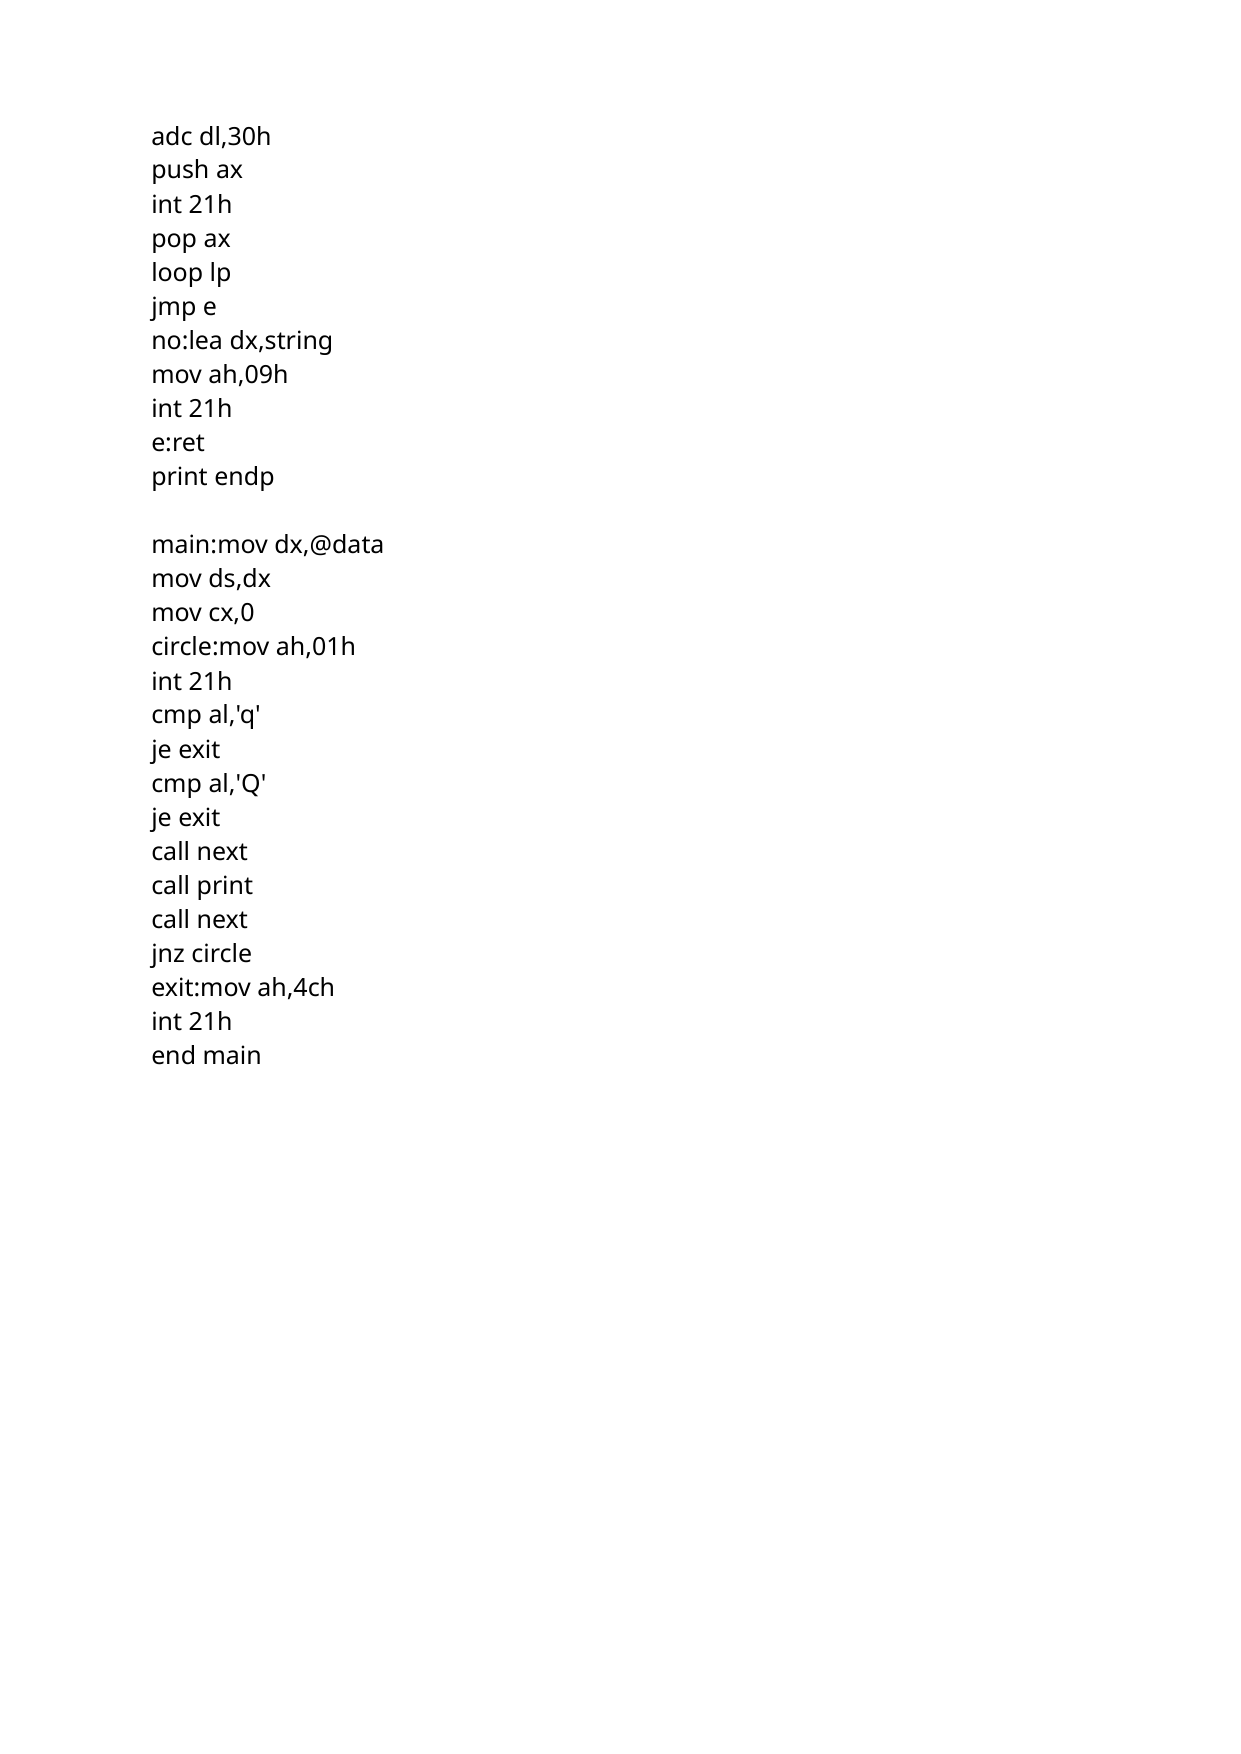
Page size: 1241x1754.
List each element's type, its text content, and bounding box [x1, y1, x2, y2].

text int 21h [118, 186, 1122, 220]
text call print [118, 867, 1122, 902]
text circle:mov ah,01h [118, 629, 1122, 663]
text loop lp [118, 254, 1122, 288]
text je exit [118, 799, 1122, 833]
text exit:mov ah,4ch [118, 970, 1122, 1004]
text int 21h [118, 663, 1122, 697]
text cmp al,'Q' [118, 765, 1122, 799]
text adc dl,30h [118, 118, 1122, 152]
text je exit [118, 731, 1122, 765]
text cmp al,'q' [118, 697, 1122, 731]
text pop ax [118, 220, 1122, 254]
text end main [118, 1038, 1122, 1072]
text jnz circle [118, 936, 1122, 970]
text mov ds,dx [118, 561, 1122, 595]
text int 21h [118, 391, 1122, 425]
text main:mov dx,@data [118, 527, 1122, 561]
text call next [118, 833, 1122, 867]
text print endp [118, 459, 1122, 493]
text e:ret [118, 425, 1122, 459]
text int 21h [118, 1004, 1122, 1038]
text jmp e [118, 288, 1122, 322]
text call next [118, 902, 1122, 936]
text no:lea dx,string [118, 322, 1122, 357]
text push ax [118, 152, 1122, 186]
text mov cx,0 [118, 595, 1122, 629]
text mov ah,09h [118, 357, 1122, 391]
